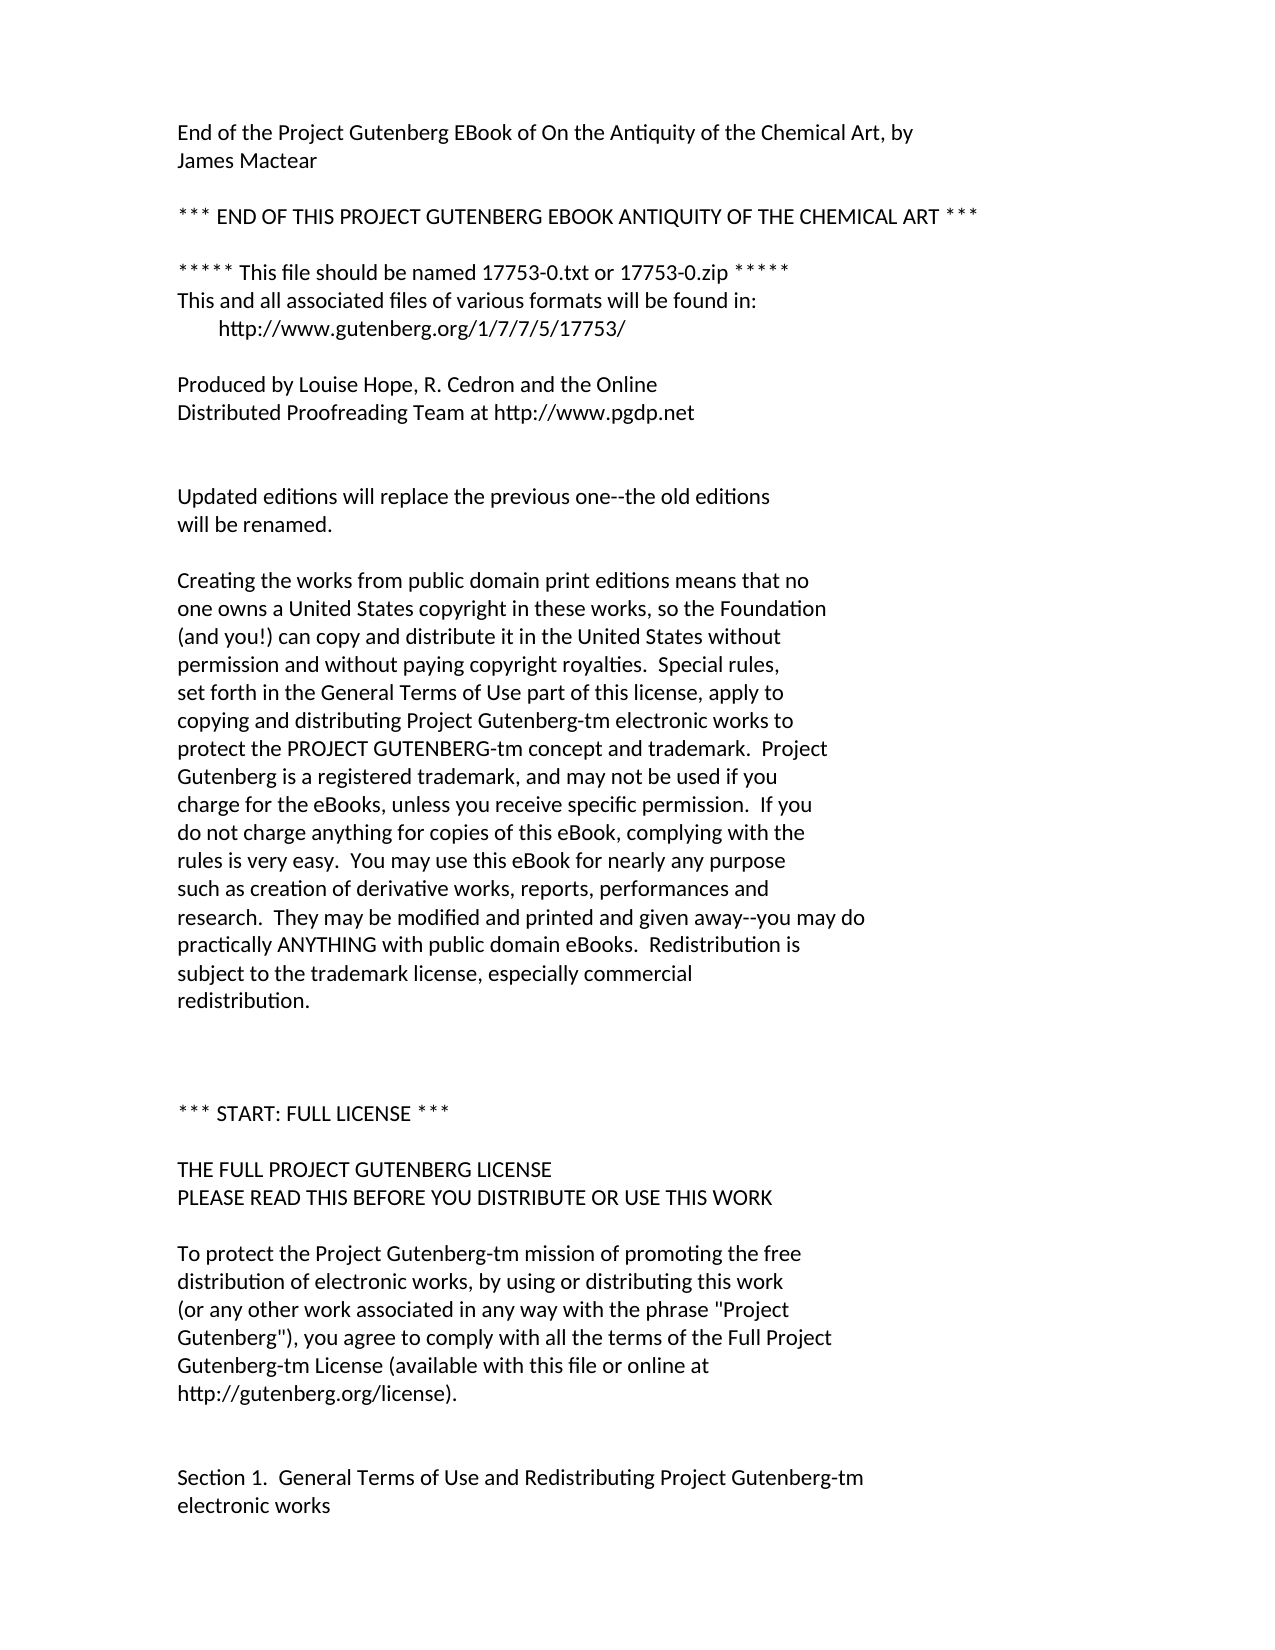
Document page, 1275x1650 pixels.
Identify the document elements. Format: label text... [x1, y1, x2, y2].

text This and all associated files of various formats will be found in: [177, 286, 1186, 314]
text Gutenberg is a registered trademark, and may not be used if you [177, 762, 1186, 791]
text End of the Project Gutenberg EBook of On the Antiquity of the Chemical Art, by [177, 118, 1186, 146]
text such as creation of derivative works, reports, performances and [177, 874, 1186, 903]
text Distributed Proofreading Team at http://www.pgdp.net [177, 398, 1186, 426]
text practically ANYTHING with public domain eBooks. Redistribution is [177, 931, 1186, 959]
text one owns a United States copyright in these works, so the Foundation [177, 594, 1186, 622]
text (or any other work associated in any way with the phrase "Project [177, 1295, 1186, 1323]
text Produced by Louise Hope, R. Cedron and the Online [177, 370, 1186, 398]
text charge for the eBooks, unless you receive specific permission. If you [177, 791, 1186, 818]
text Updated editions will replace the previous one--the old editions [177, 482, 1186, 510]
text protect the PROJECT GUTENBERG-tm concept and trademark. Project [177, 734, 1186, 762]
text Creating the works from public domain print editions means that no [177, 566, 1186, 594]
text To protect the Project Gutenberg-tm mission of promoting the free [177, 1239, 1186, 1267]
text electronic works [177, 1491, 1186, 1519]
text rules is very easy. You may use this eBook for nearly any purpose [177, 847, 1186, 874]
text do not charge anything for copies of this eBook, complying with the [177, 818, 1186, 847]
text set forth in the General Terms of Use part of this license, apply to [177, 678, 1186, 706]
text PLEASE READ THIS BEFORE YOU DISTRIBUTE OR USE THIS WORK [177, 1183, 1186, 1211]
text http://gutenberg.org/license). [177, 1379, 1186, 1407]
text subject to the trademark license, especially commercial [177, 959, 1186, 987]
text research. They may be modified and printed and given away--you may do [177, 903, 1186, 931]
text http://www.gutenberg.org/1/7/7/5/17753/ [177, 314, 1186, 342]
text ***** This file should be named 17753-0.txt or 17753-0.zip ***** [177, 258, 1186, 286]
text THE FULL PROJECT GUTENBERG LICENSE [177, 1155, 1186, 1183]
text distribution of electronic works, by using or distributing this work [177, 1267, 1186, 1295]
text permission and without paying copyright royalties. Special rules, [177, 650, 1186, 678]
text redistribution. [177, 987, 1186, 1015]
text (and you!) can copy and distribute it in the United States without [177, 622, 1186, 650]
text Gutenberg"), you agree to comply with all the terms of the Full Project [177, 1323, 1186, 1351]
text copying and distributing Project Gutenberg-tm electronic works to [177, 706, 1186, 734]
text *** END OF THIS PROJECT GUTENBERG EBOOK ANTIQUITY OF THE CHEMICAL ART *** [177, 202, 1186, 230]
text James Mactear [177, 146, 1186, 174]
text Gutenberg-tm License (available with this file or online at [177, 1351, 1186, 1379]
text *** START: FULL LICENSE *** [177, 1099, 1186, 1127]
text will be renamed. [177, 510, 1186, 538]
text Section 1. General Terms of Use and Redistributing Project Gutenberg-tm [177, 1463, 1186, 1491]
